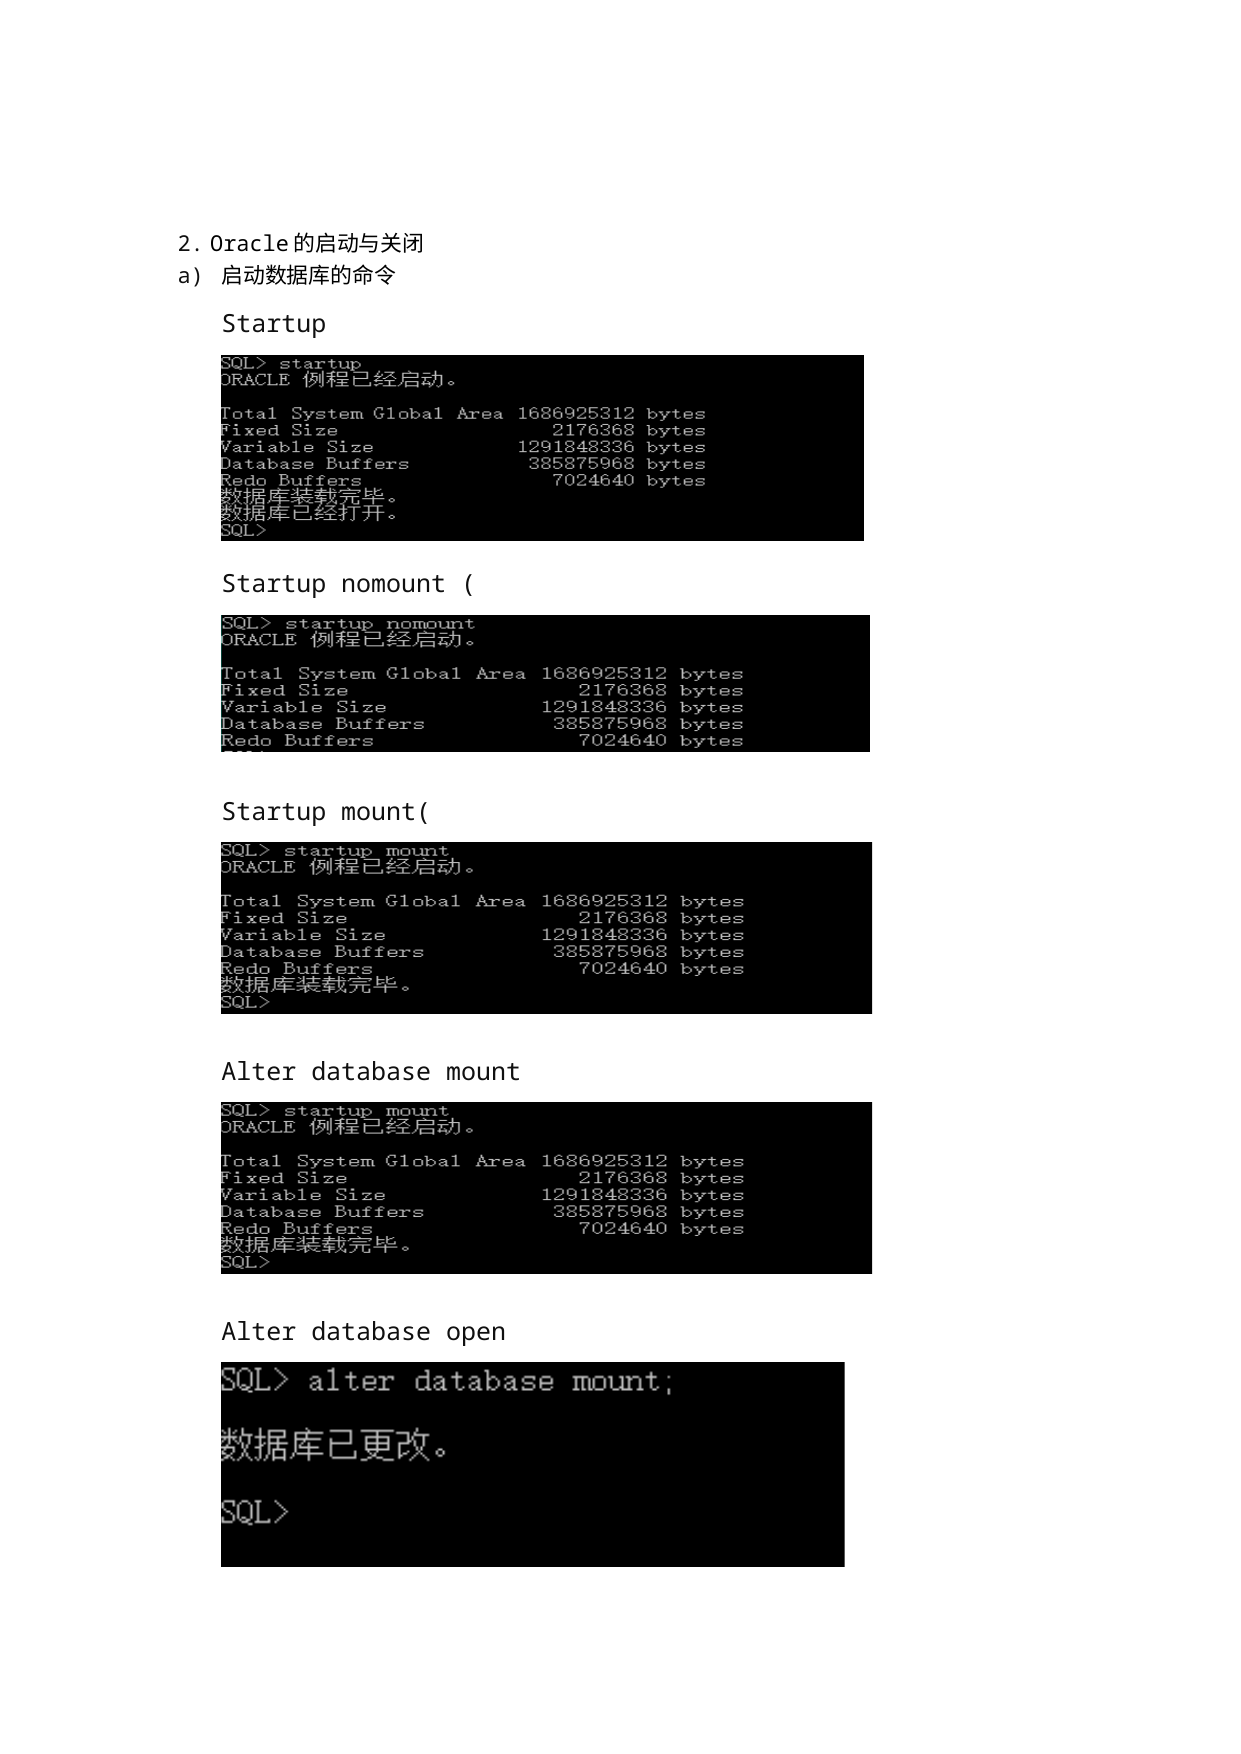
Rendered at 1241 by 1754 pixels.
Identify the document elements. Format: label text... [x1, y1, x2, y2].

list Startup [221, 290, 1122, 355]
picture [221, 842, 873, 1014]
list Alter database open [221, 1298, 1122, 1363]
list 启动数据库的命令 [177, 258, 1122, 290]
picture [221, 615, 870, 752]
list Oracle的启动与关闭 [177, 225, 1122, 258]
picture [221, 1102, 873, 1274]
list Alter database mount [221, 1038, 1122, 1103]
list Startup nomount ( [221, 550, 1122, 615]
list Startup mount( [221, 778, 1122, 843]
picture [221, 1362, 845, 1567]
picture [221, 355, 864, 541]
